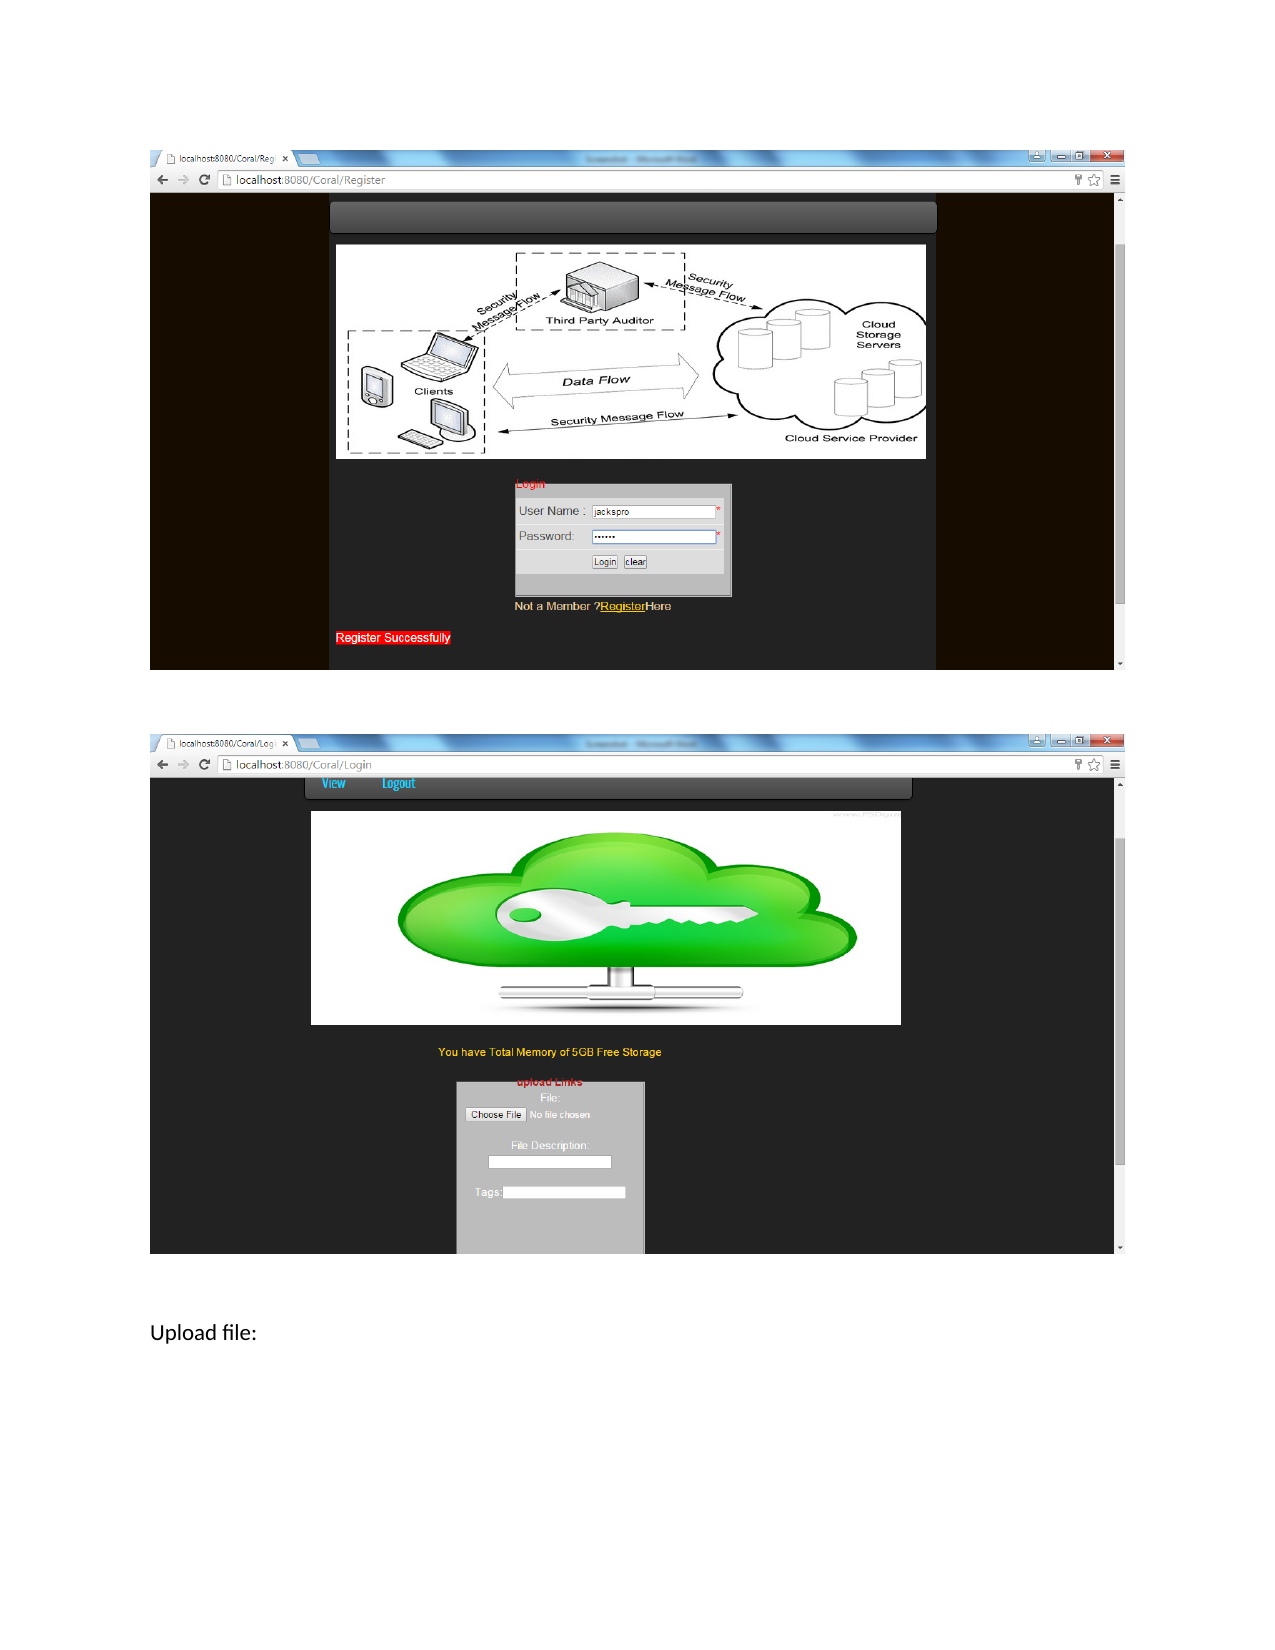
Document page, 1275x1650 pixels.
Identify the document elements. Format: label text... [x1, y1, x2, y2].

picture [150, 734, 1125, 1254]
text Upload file: [150, 1318, 1125, 1347]
picture [150, 150, 1125, 670]
